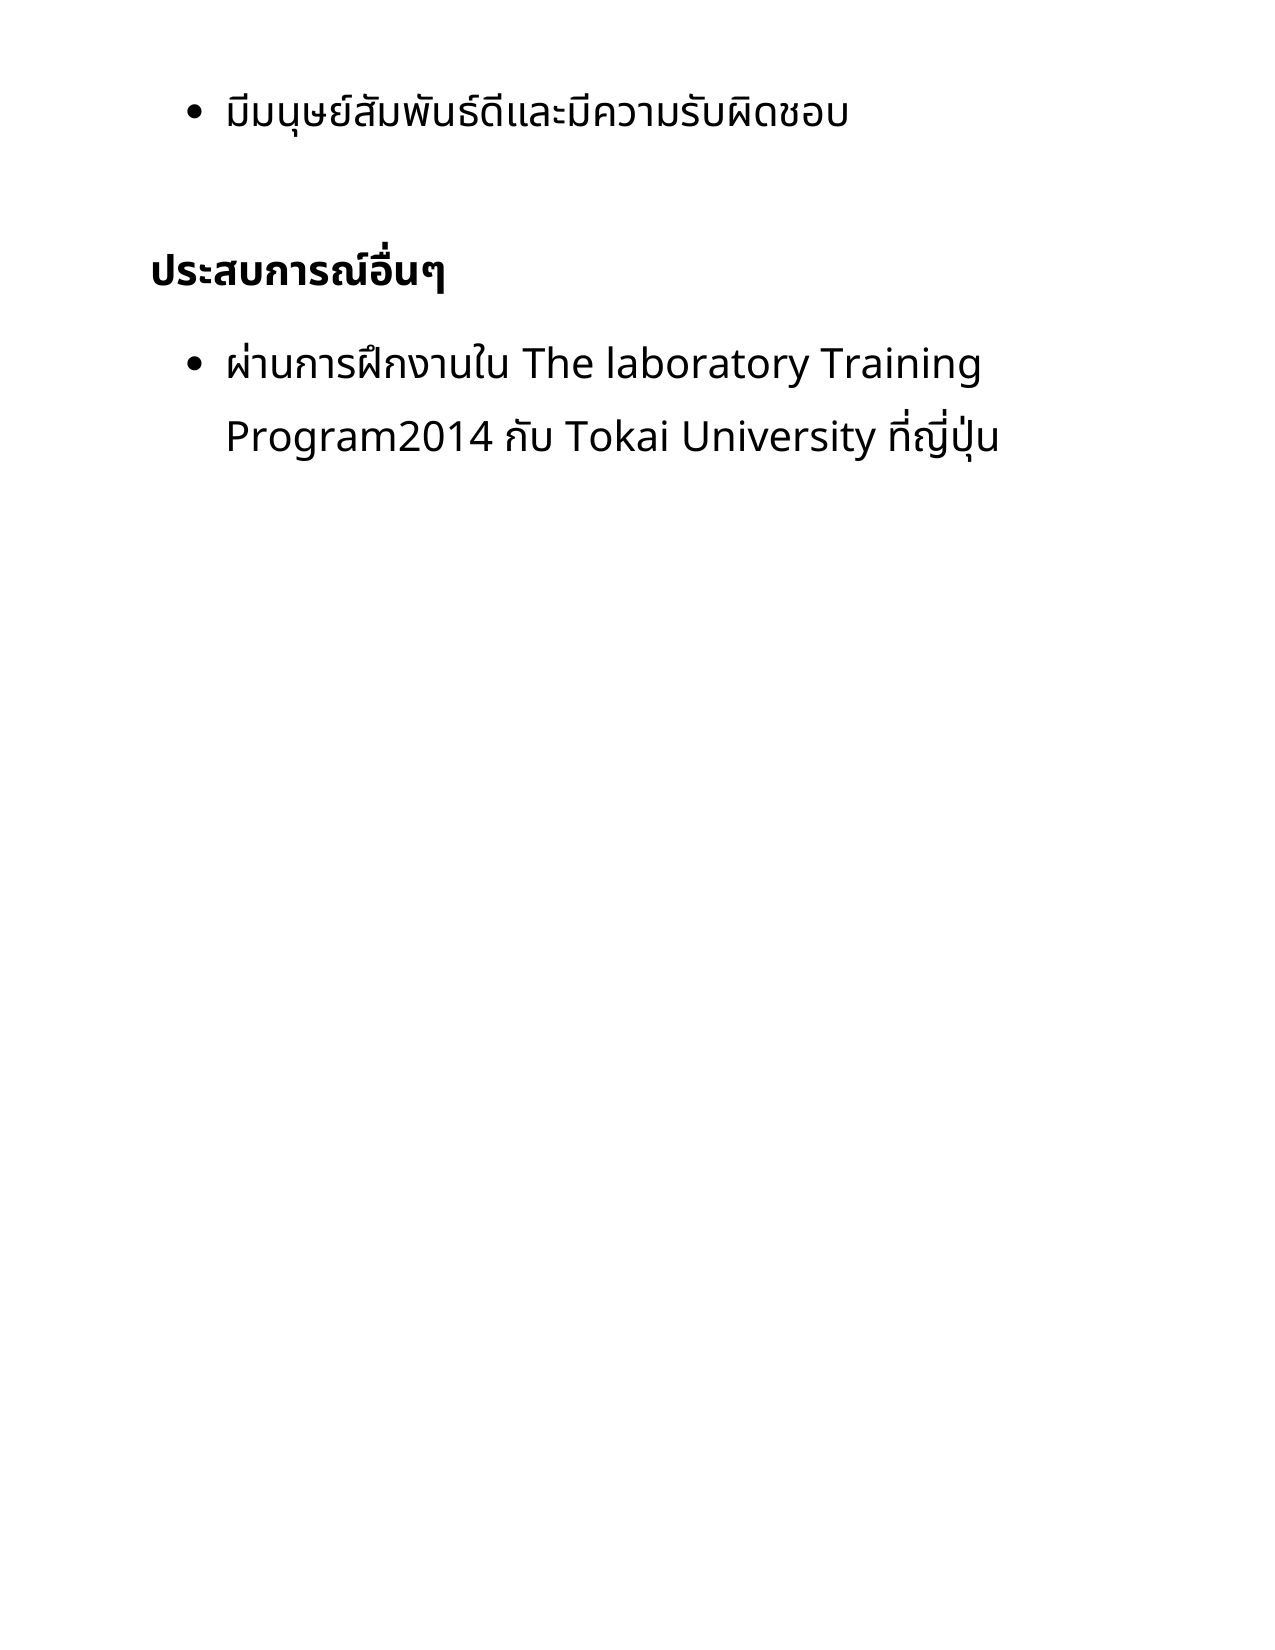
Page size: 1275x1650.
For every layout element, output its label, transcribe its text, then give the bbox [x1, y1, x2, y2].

list มีมนุษย์สัมพันธ์ดีและมีความรับผิดชอบ [187, 83, 1125, 146]
text ประสบการณ์อื่นๆ [150, 241, 1125, 304]
list ผ่านการฝึกงานใน The laboratory Training Program2014 กับ Tokai University ที่ญี่ปุ่น [187, 334, 1125, 470]
